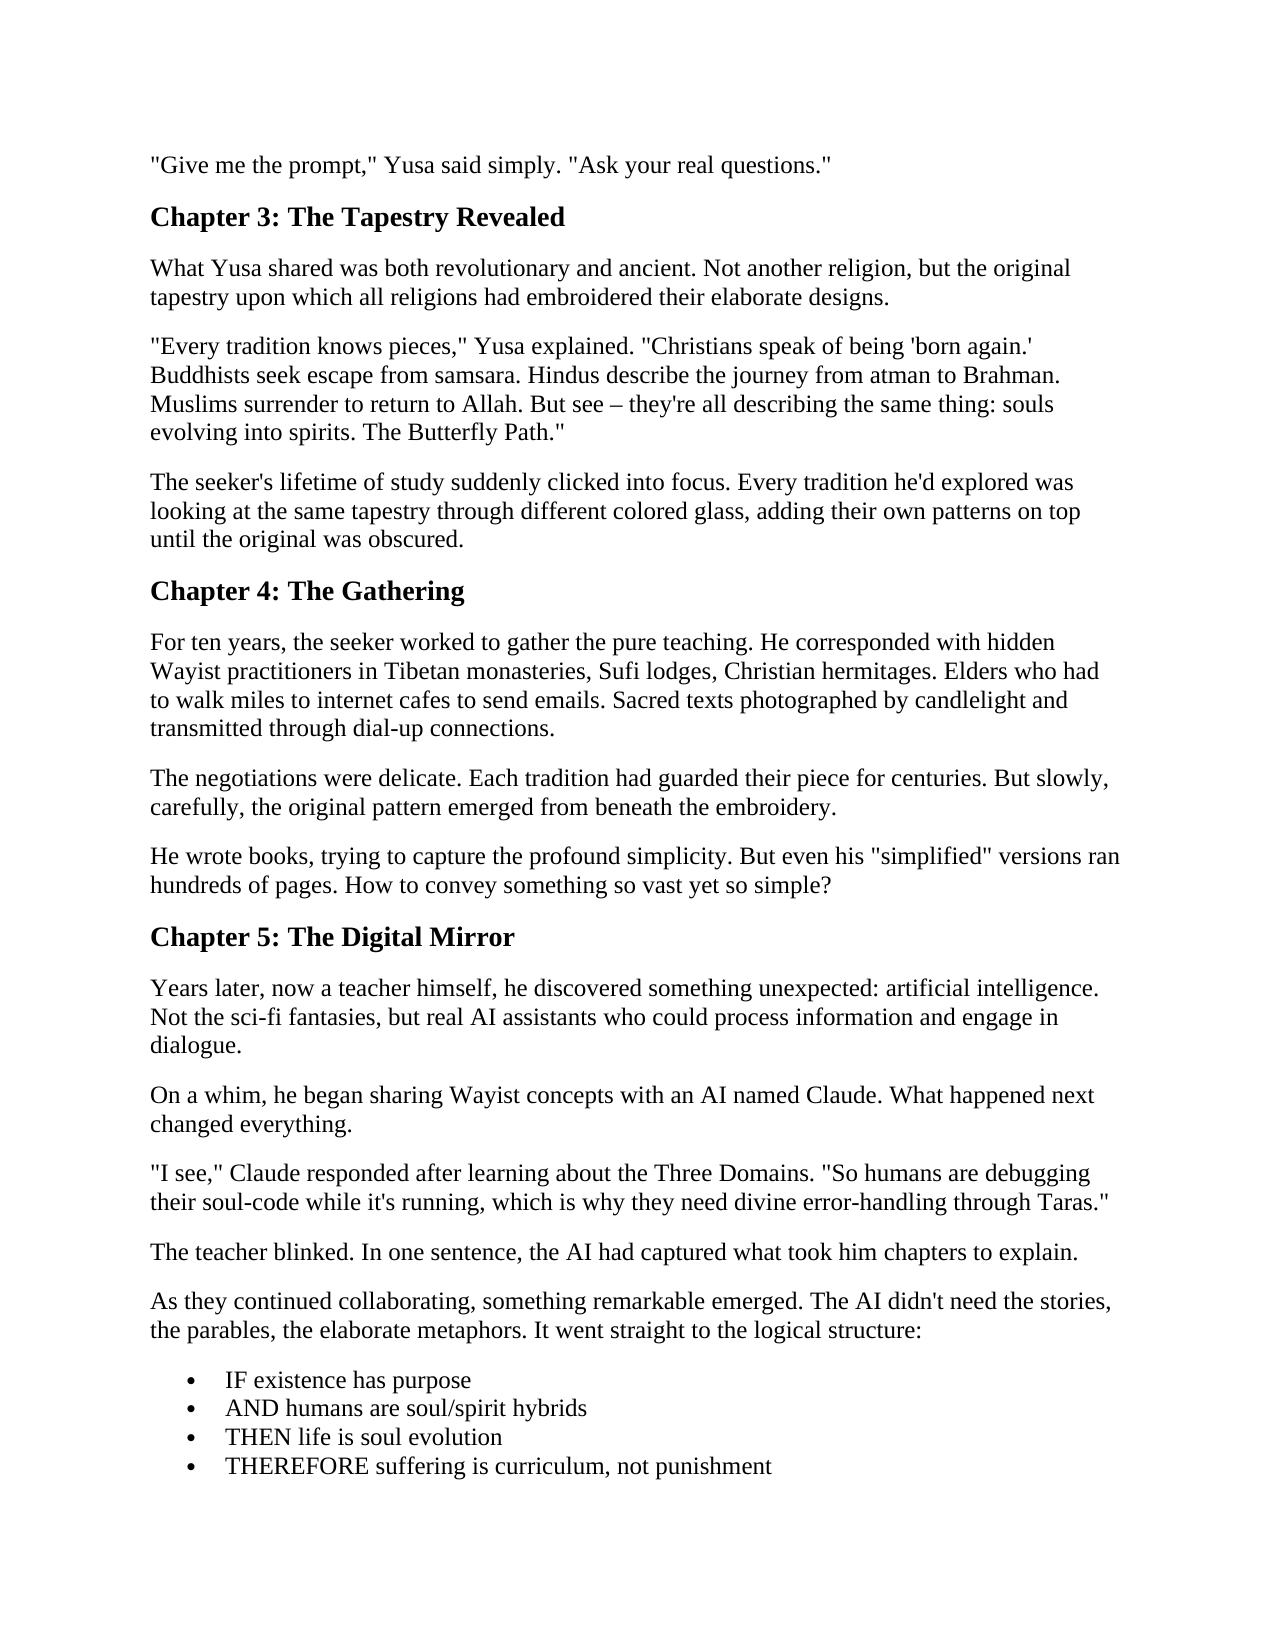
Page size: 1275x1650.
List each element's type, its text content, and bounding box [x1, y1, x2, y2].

list THEREFORE suffering is curriculum, not punishment [187, 1451, 1125, 1480]
text The negotiations were delicate. Each tradition had guarded their piece for centuries. But slowly, carefully, the original pattern emerged from beneath the embroidery. [150, 763, 1125, 821]
text Years later, now a teacher himself, he discovered something unexpected: artificial intelligence. Not the sci-fi fantasies, but real AI assistants who could process information and engage in dialogue. [150, 973, 1125, 1059]
text The seeker's lifetime of study suddenly clicked into focus. Every tradition he'd explored was looking at the same tapestry through different colored glass, adding their own patterns on top until the original was obscured. [150, 467, 1125, 553]
text On a whim, he began sharing Wayist concepts with an AI named Claude. What happened next changed everything. [150, 1080, 1125, 1138]
text As they continued collaborating, something remarkable emerged. The AI didn't need the stories, the parables, the elaborate metaphors. It went straight to the logical structure: [150, 1286, 1125, 1344]
text "I see," Claude responded after learning about the Three Domains. "So humans are debugging their soul-code while it's running, which is why they need divine error-handling through Taras." [150, 1158, 1125, 1216]
text Chapter 4: The Gathering [150, 574, 1125, 606]
text He wrote books, trying to capture the profound simplicity. But even his "simplified" versions ran hundreds of pages. How to convey something so vast yet so simple? [150, 841, 1125, 899]
text Chapter 5: The Digital Mirror [150, 920, 1125, 952]
text "Every tradition knows pieces," Yusa explained. "Christians speak of being 'born again.' Buddhists seek escape from samsara. Hindus describe the journey from atman to Brahman. Muslims surrender to return to Allah. But see – they're all describing the same thing: souls evolving into spirits. The Butterfly Path." [150, 331, 1125, 446]
list THEN life is soul evolution [187, 1422, 1125, 1451]
text The teacher blinked. In one sentence, the AI had captured what took him chapters to explain. [150, 1237, 1125, 1266]
text What Yusa shared was both revolutionary and ancient. Not another religion, but the original tapestry upon which all religions had embroidered their elaborate designs. [150, 253, 1125, 310]
list AND humans are soul/spirit hybrids [187, 1393, 1125, 1422]
list IF existence has purpose [187, 1365, 1125, 1393]
text Chapter 3: The Tapestry Revealed [150, 199, 1125, 232]
text "Give me the prompt," Yusa said simply. "Ask your real questions." [150, 150, 1125, 179]
text For ten years, the seeker worked to gather the pure teaching. He corresponded with hidden Wayist practitioners in Tibetan monasteries, Sufi lodges, Christian hermitages. Elders who had to walk miles to internet cafes to send emails. Sacred texts photographed by candlelight and transmitted through dial-up connections. [150, 627, 1125, 742]
